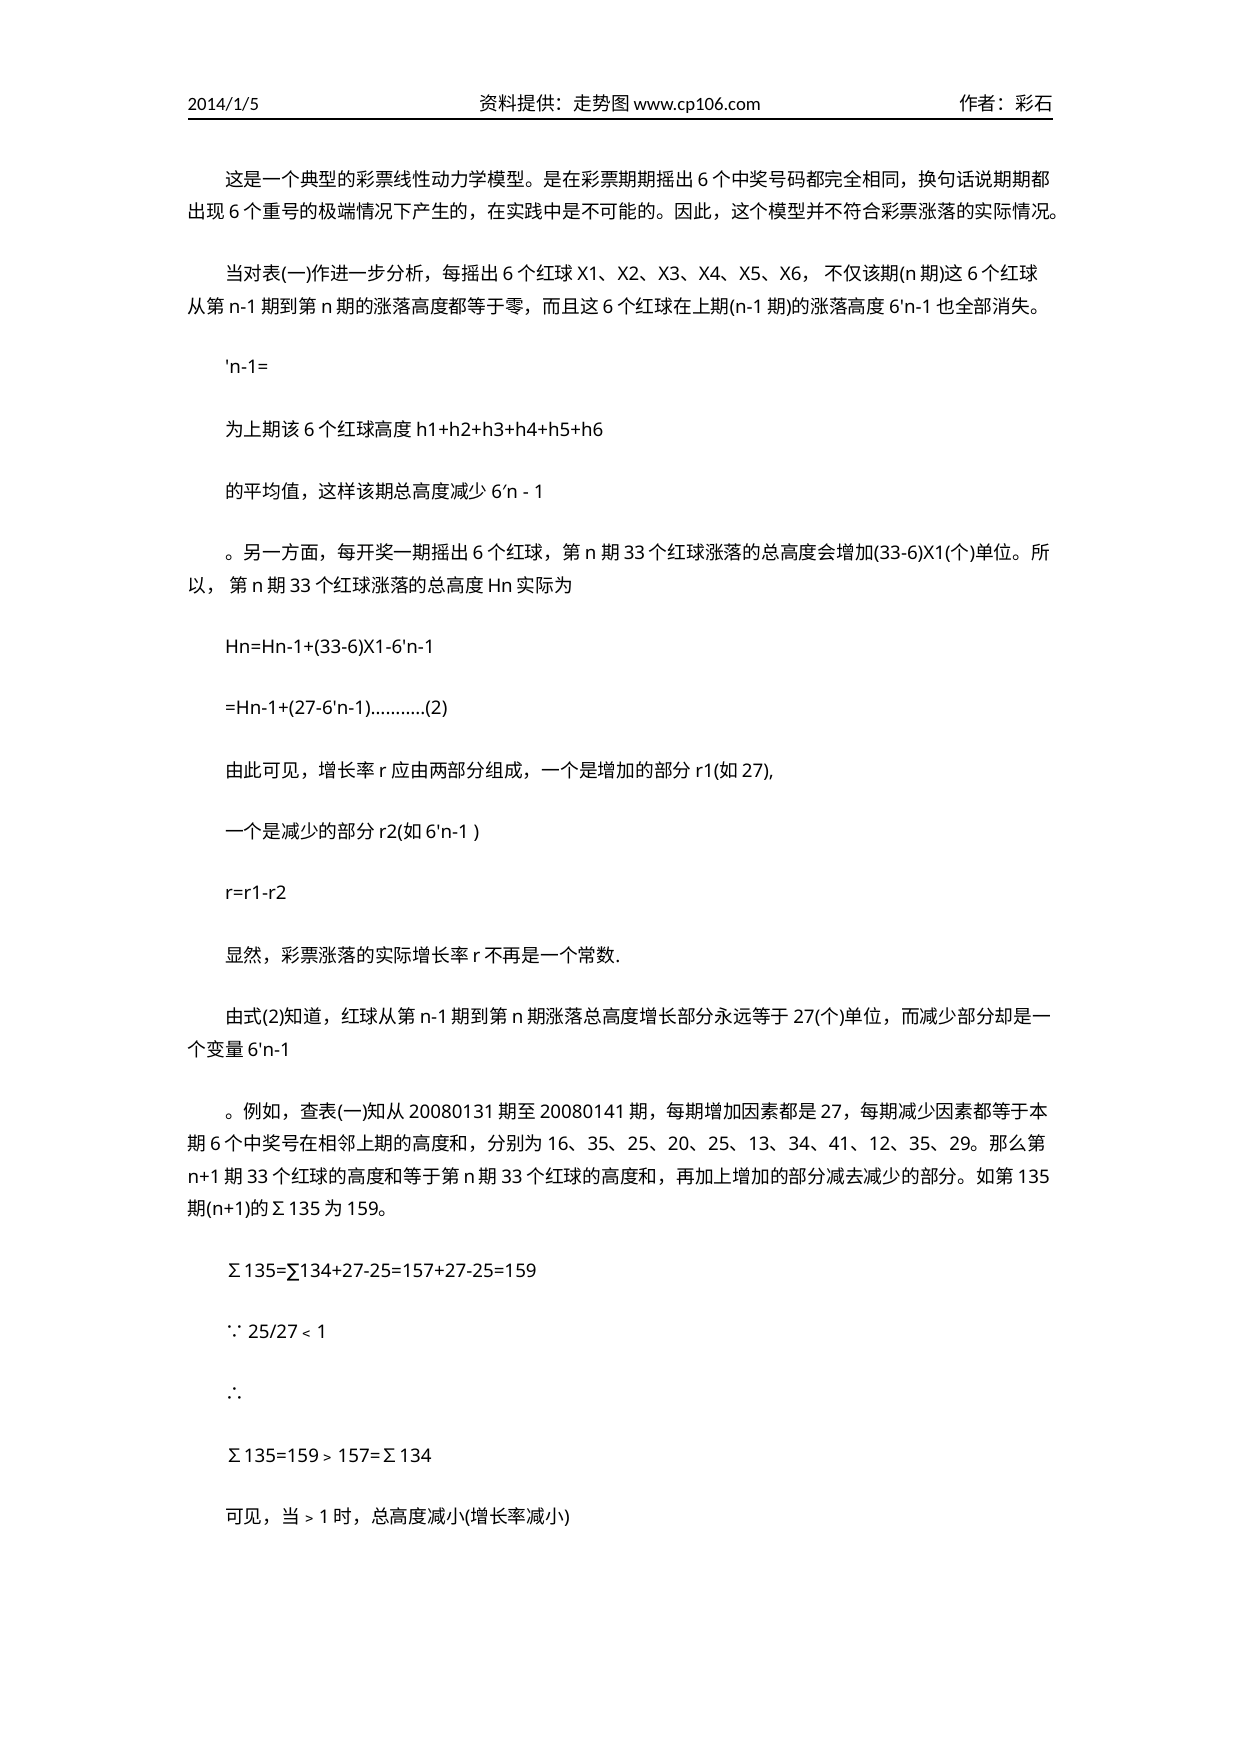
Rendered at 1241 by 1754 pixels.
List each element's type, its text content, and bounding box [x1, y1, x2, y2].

text Hn=Hn-1+(33-6)X1-6'n-1 [187, 629, 1053, 662]
text 为上期该6个红球高度h1+h2+h3+h4+h5+h6 [187, 412, 1053, 444]
text 这是一个典型的彩票线性动力学模型。是在彩票期期摇出6个中奖号码都完全相同，换句话说期期都出现6个重号的极端情况下产生的，在实践中是不可能的。因此，这个模型并不符合彩票涨落的实际情况。 [187, 162, 1053, 227]
text 的平均值，这样该期总高度减少6′n - 1 [187, 474, 1053, 506]
text 可见，当﹥1时，总高度减小(增长率减小) [187, 1499, 1053, 1532]
text 由此可见，增长率r 应由两部分组成，一个是增加的部分r1(如27), [187, 753, 1053, 785]
text ∑135=∑134+27-25=157+27-25=159 [187, 1253, 1053, 1285]
text 一个是减少的部分r2(如6'n-1 ) [187, 814, 1053, 847]
text 由式(2)知道，红球从第n-1期到第n期涨落总高度增长部分永远等于27(个)单位，而减少部分却是一个变量6'n-1 [187, 999, 1053, 1064]
text =Hn-1+(27-6'n-1)………..(2) [187, 691, 1053, 724]
text ∵ 25/27﹤1 [187, 1314, 1053, 1347]
text ∑135=159﹥157=∑134 [187, 1438, 1053, 1470]
text 显然，彩票涨落的实际增长率r不再是一个常数. [187, 938, 1053, 970]
text 'n-1= [187, 350, 1053, 383]
text ∴ [187, 1376, 1053, 1409]
text 当对表(一)作进一步分析，每摇出6个红球X1、X2、X3、X4、X5、X6， 不仅该期(n期)这6个红球从第n-1期到第n期的涨落高度都等于零，而且这6个红球在上期(n-1期)的涨落高度6'n-1也全部消失。 [187, 256, 1053, 321]
text 。例如，查表(一)知从20080131期至20080141期，每期增加因素都是27，每期减少因素都等于本期6个中奖号在相邻上期的高度和，分别为16、35、25、20、25、13、34、41、12、35、29。那么第n+1期33个红球的高度和等于第n期33个红球的高度和，再加上增加的部分减去减少的部分。如第135期(n+1)的∑135为159。 [187, 1094, 1053, 1224]
text 。另一方面，每开奖一期摇出6个红球，第n 期33个红球涨落的总高度会增加(33-6)X1(个)单位。所以， 第n期33个红球涨落的总高度Hn实际为 [187, 535, 1053, 600]
text r=r1-r2 [187, 876, 1053, 909]
